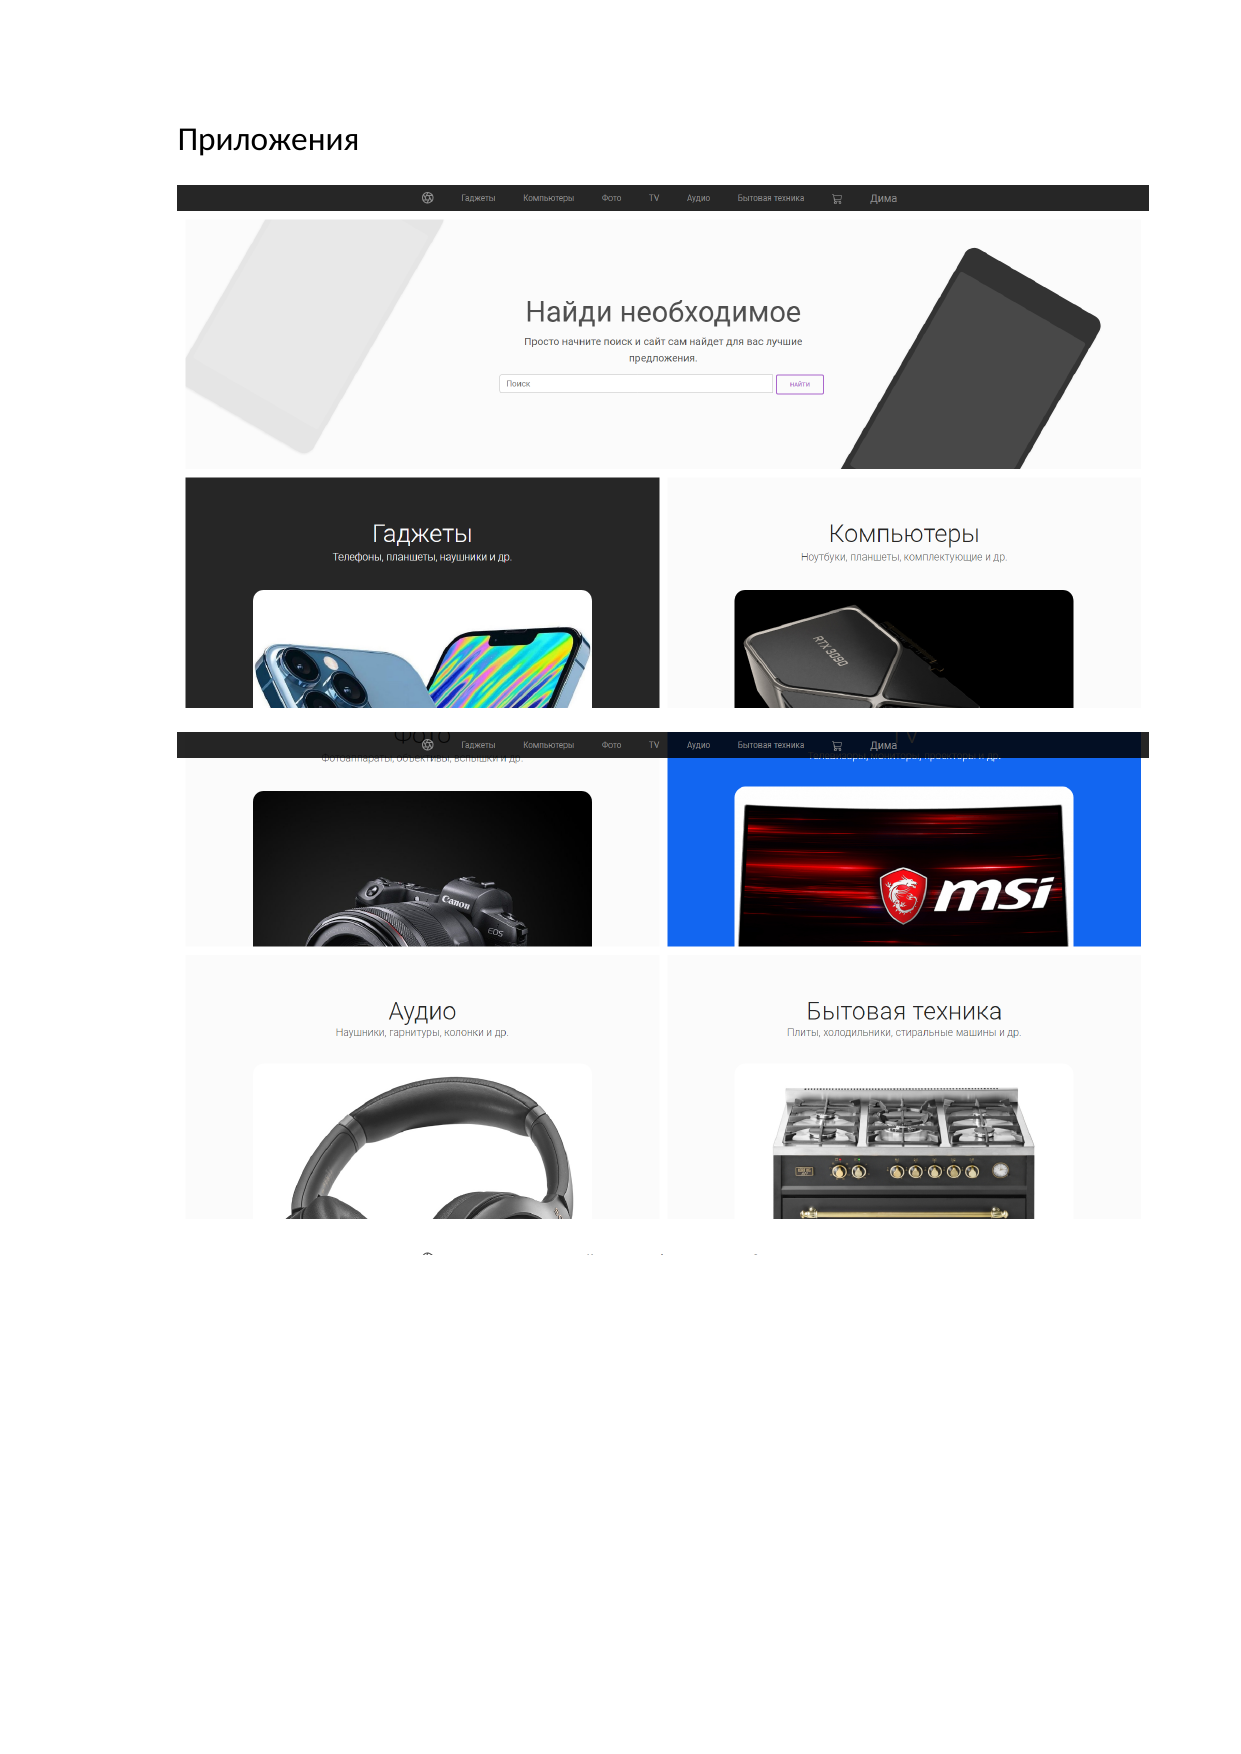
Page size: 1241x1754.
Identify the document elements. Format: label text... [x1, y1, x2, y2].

picture [177, 185, 1149, 708]
text Приложения [177, 118, 1152, 159]
picture [177, 732, 1149, 1255]
